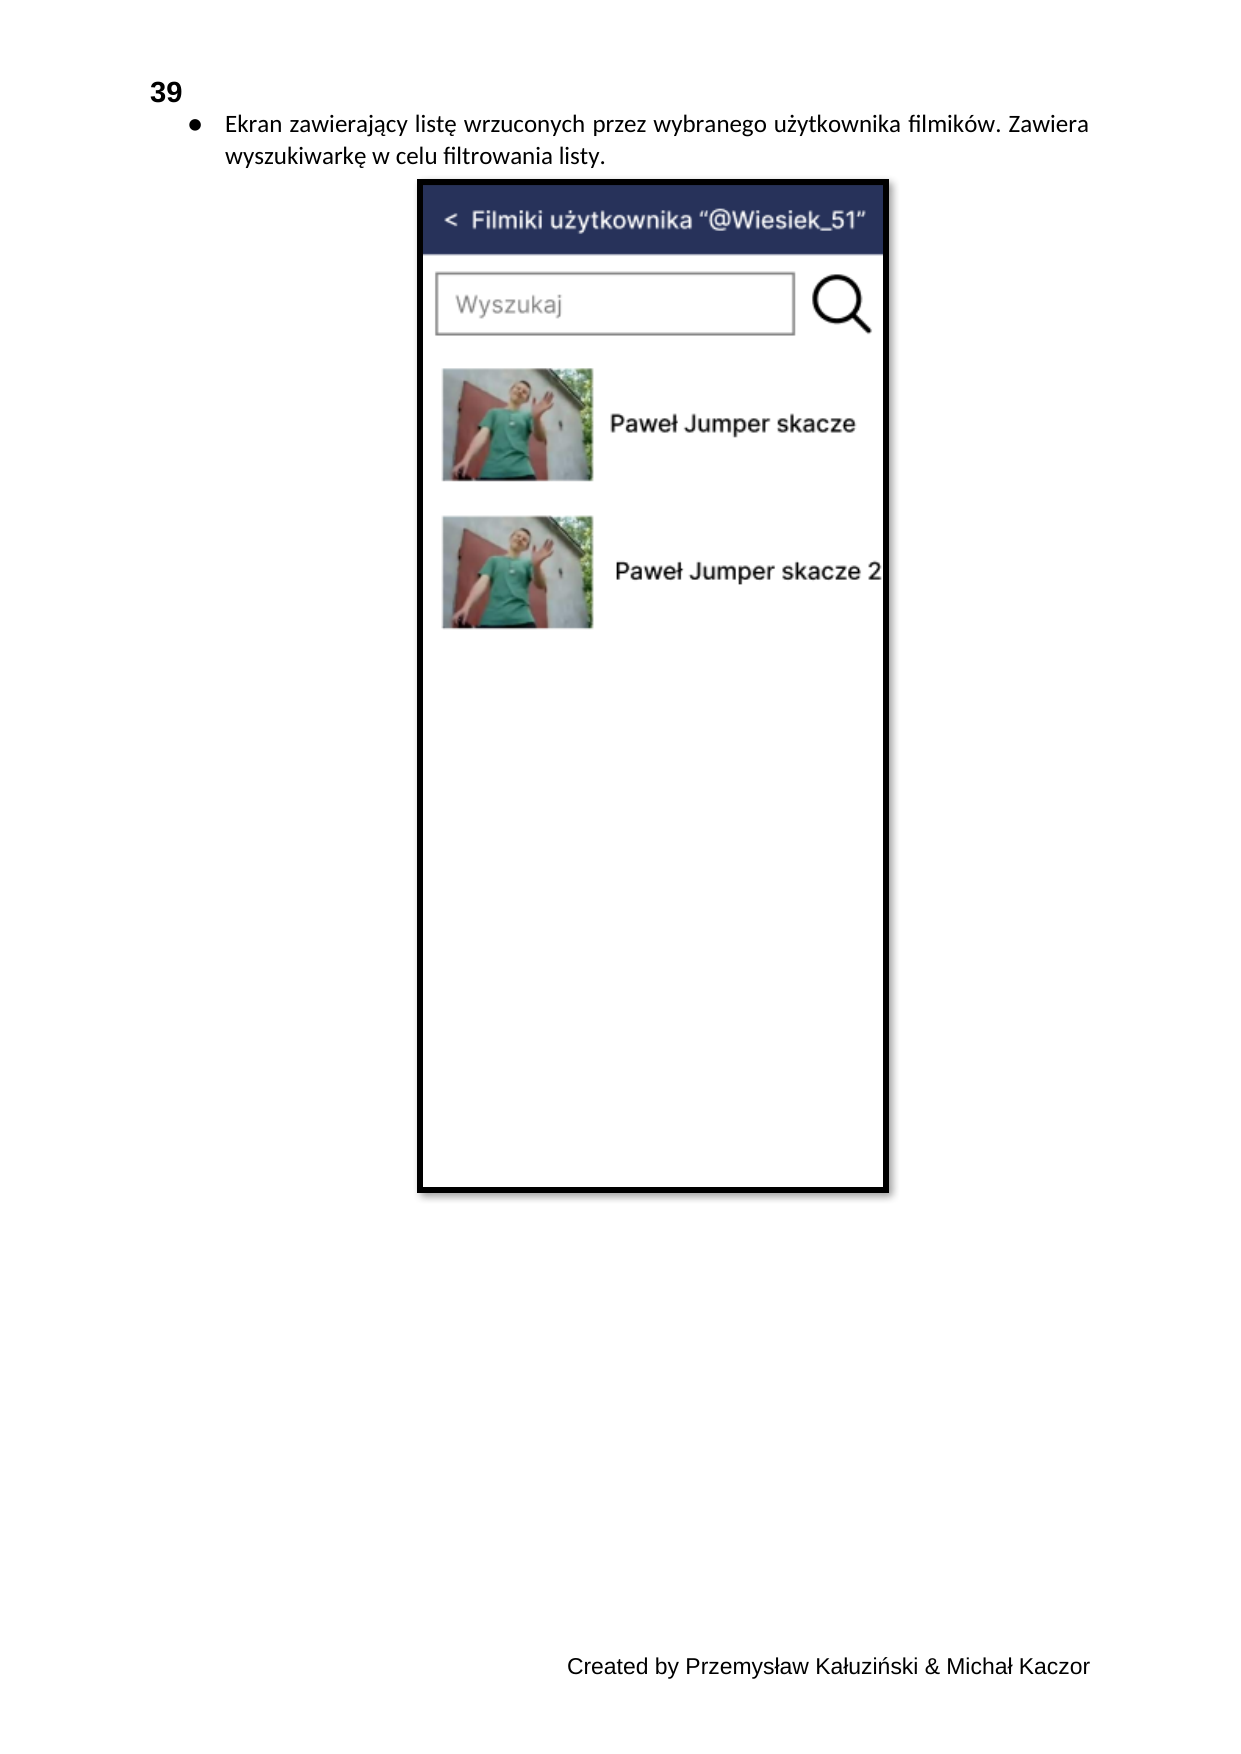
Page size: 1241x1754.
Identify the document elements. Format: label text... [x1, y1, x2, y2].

picture [423, 185, 883, 1187]
list Ekran zawierający listę wrzuconych przez wybranego użytkownika filmików. Zawiera wyszukiwarkę w celu filtrowania listy. [187, 108, 1090, 171]
